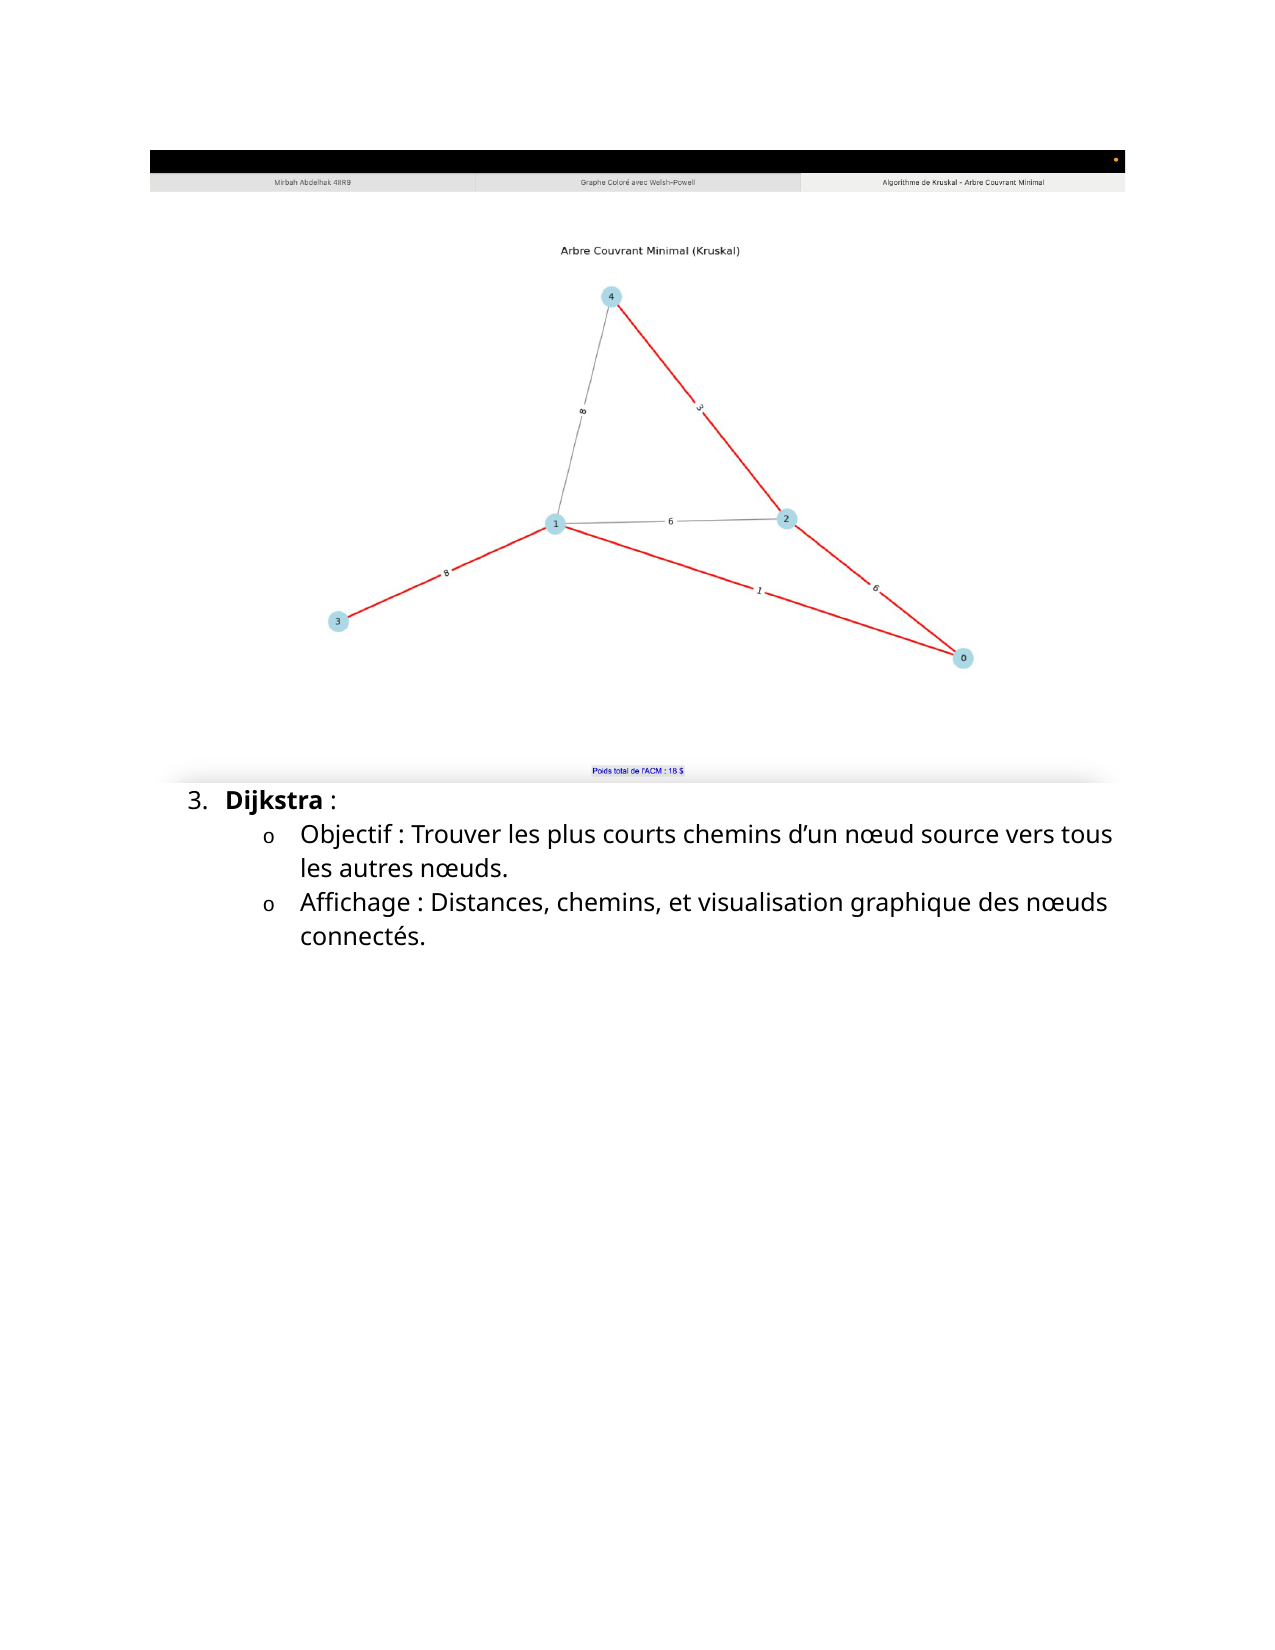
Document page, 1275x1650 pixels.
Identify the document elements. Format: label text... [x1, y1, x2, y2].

picture [150, 150, 1125, 783]
list Dijkstra : [187, 783, 1125, 817]
list Affichage : Distances, chemins, et visualisation graphique des nœuds connectés. [262, 885, 1125, 953]
list Objectif : Trouver les plus courts chemins d’un nœud source vers tous les autres nœuds. [262, 817, 1125, 885]
